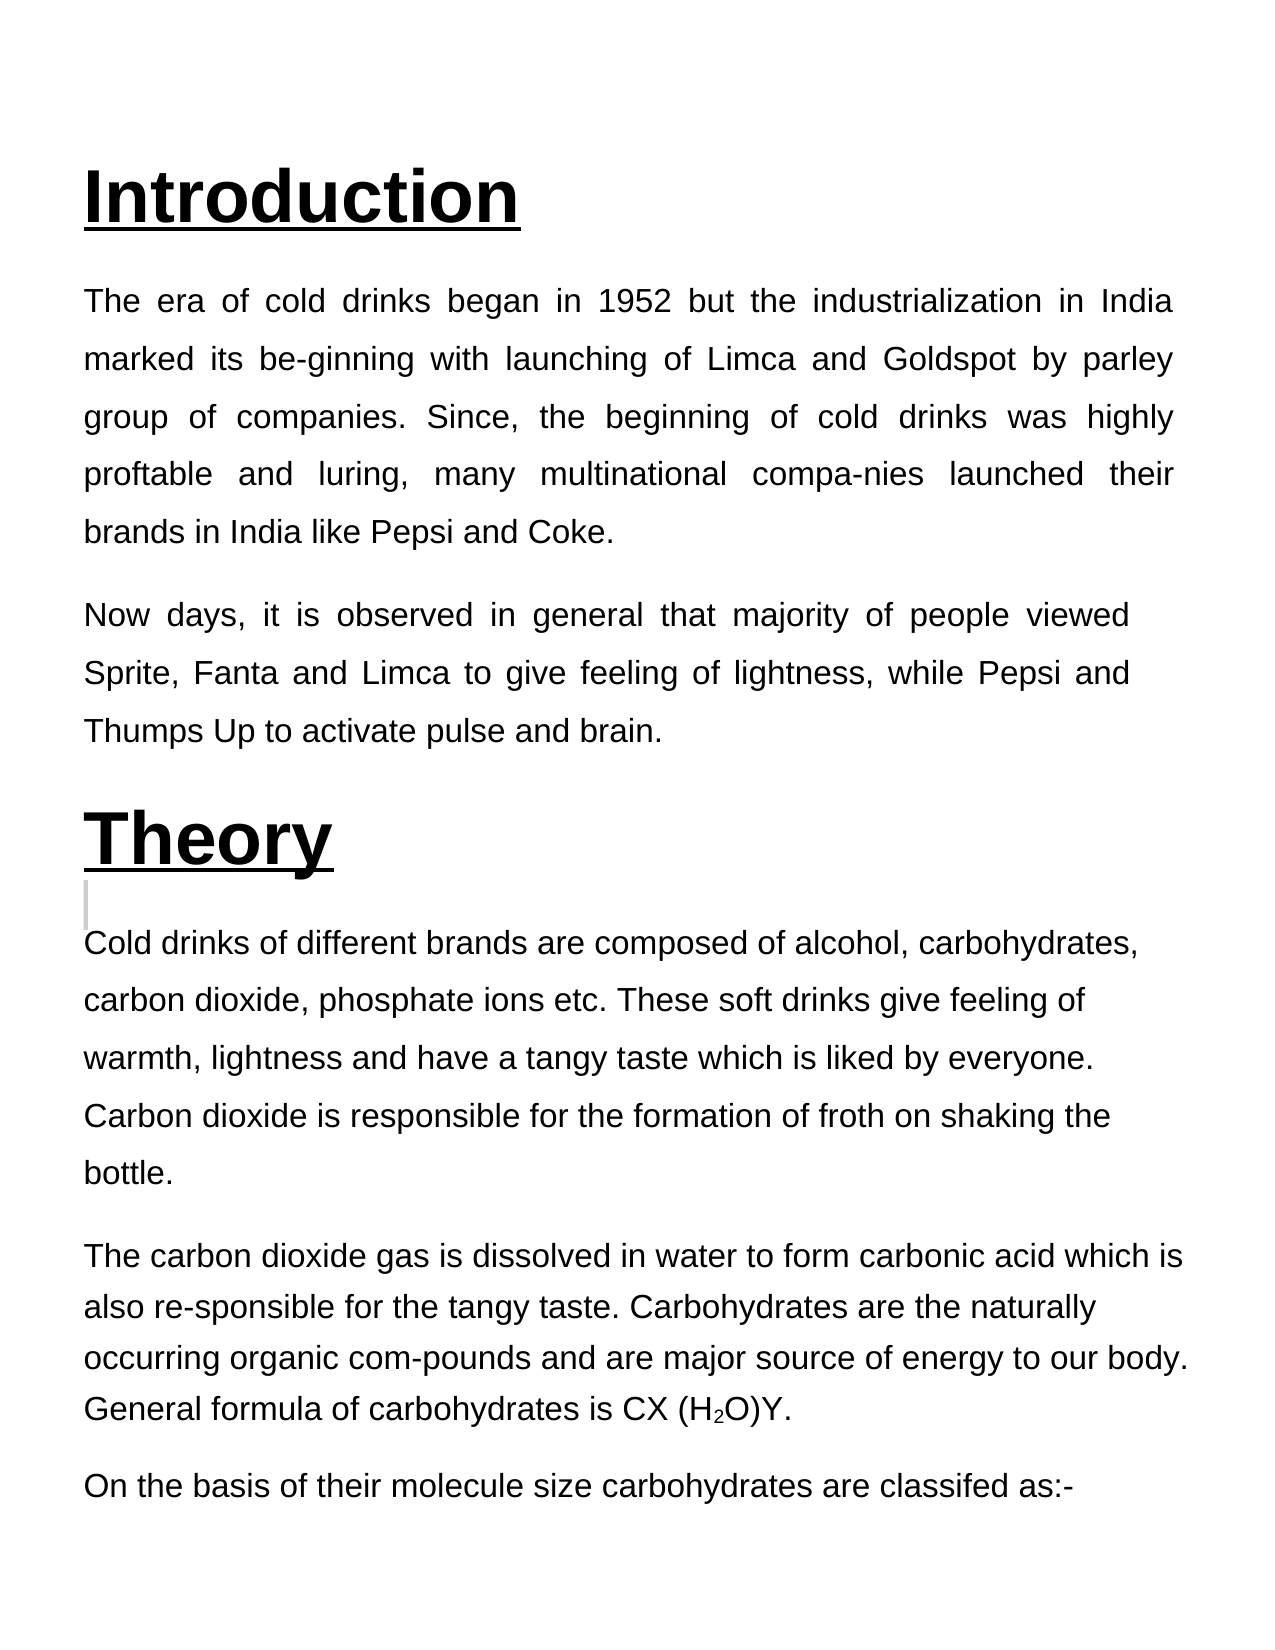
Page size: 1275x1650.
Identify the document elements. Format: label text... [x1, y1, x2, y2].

picture [83, 880, 88, 923]
text Cold drinks of different brands are composed of alcohol, carbohydrates, carbon dioxide, phosphate ions etc. These soft drinks give feeling of warmth, lightness and have a tangy taste which is liked by everyone. Carbon dioxide is responsible for the formation of froth on shaking the bottle. [83, 923, 1185, 1192]
text Theory [83, 794, 1206, 880]
text The carbon dioxide gas is dissolved in water to form carbonic acid which is also re-sponsible for the tangy taste. Carbohydrates are the naturally occurring organic com-pounds and are major source of energy to our body. General formula of carbohydrates is CX (H2O)Y. [83, 1236, 1189, 1428]
text The era of cold drinks began in 1952 but the industrialization in India marked its be-ginning with launching of Limca and Goldspot by parley group of companies. Since, the beginning of cold drinks was highly proftable and luring, many multinational compa-nies launched their brands in India like Pepsi and Coke. [83, 281, 1175, 550]
text On the basis of their molecule size carbohydrates are classifed as:- [83, 1466, 1206, 1505]
text Introduction [83, 152, 1206, 238]
text Now days, it is observed in general that majority of people viewed Sprite, Fanta and Limca to give feeling of lightness, while Pepsi and Thumps Up to activate pulse and brain. [83, 595, 1131, 749]
